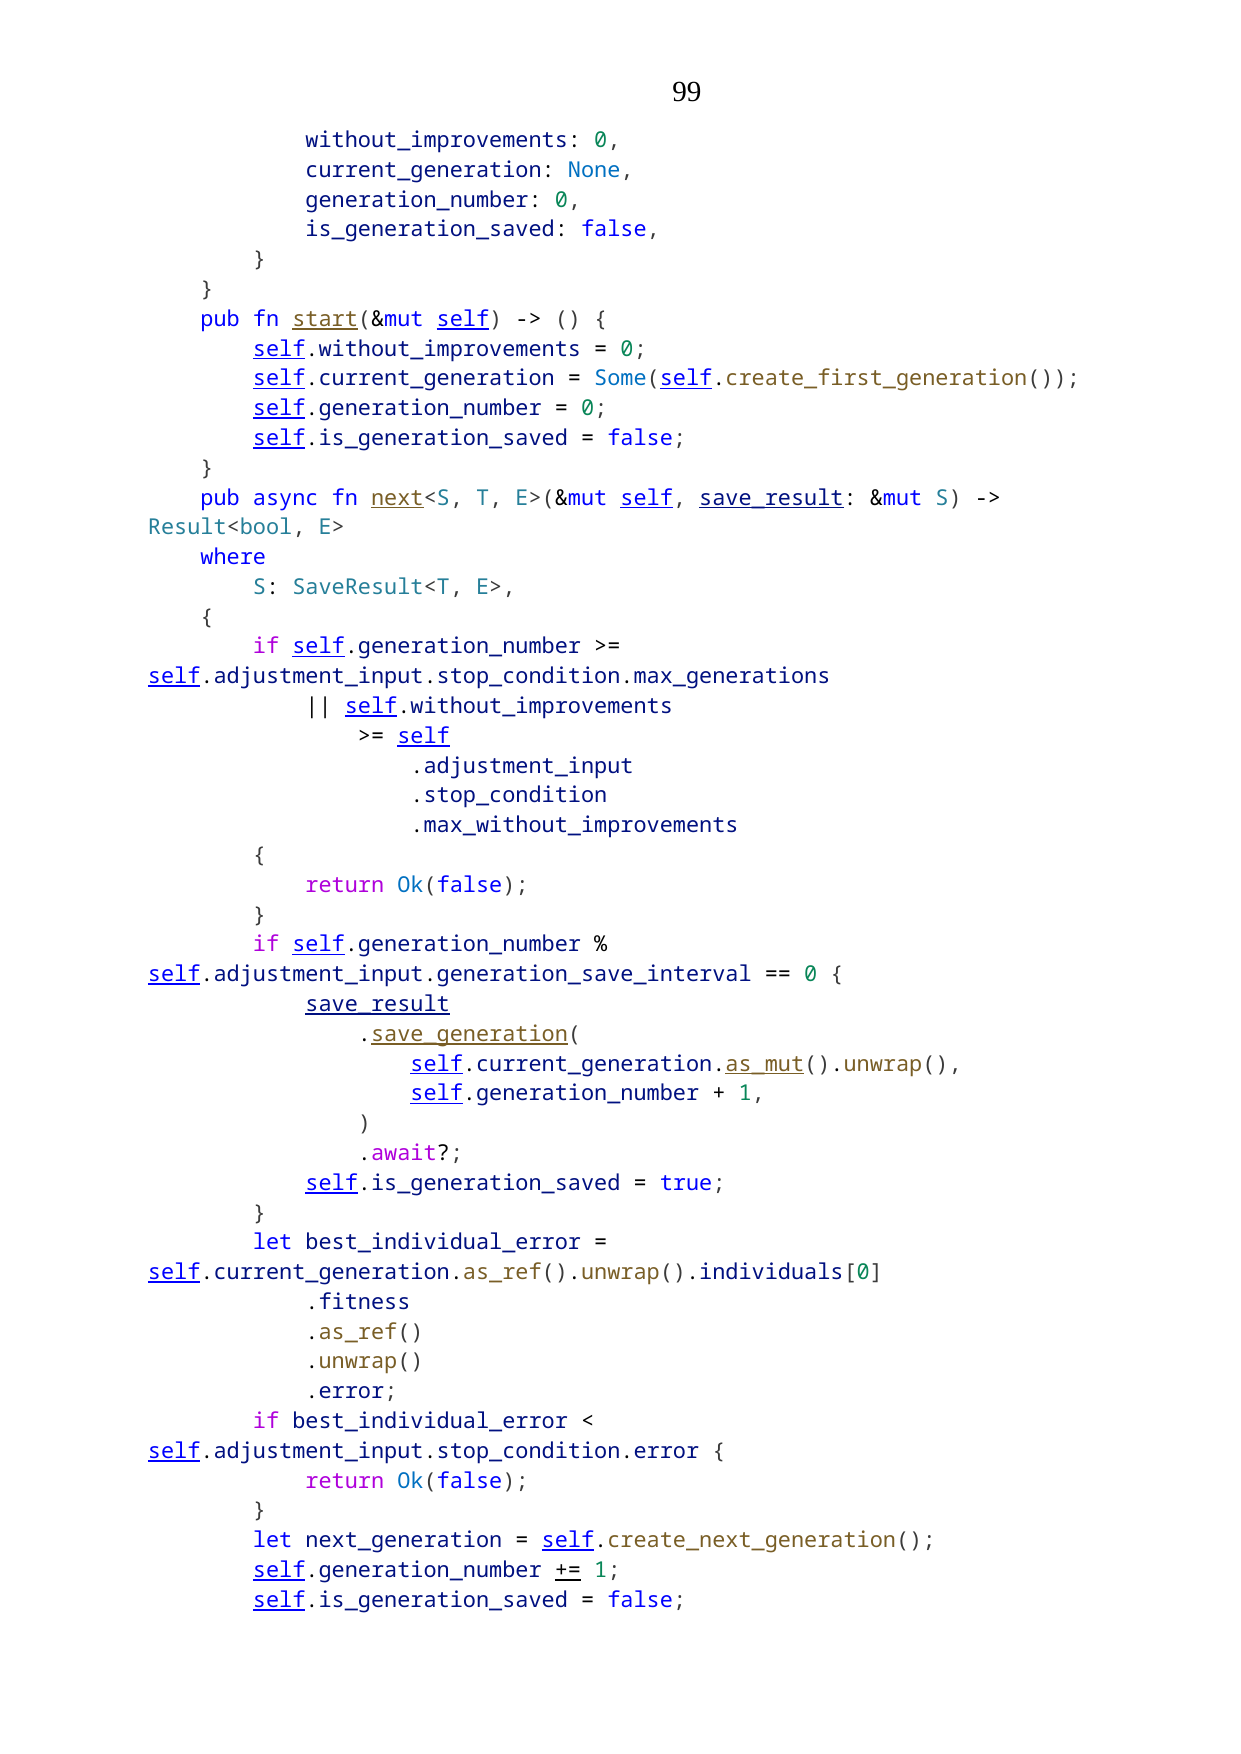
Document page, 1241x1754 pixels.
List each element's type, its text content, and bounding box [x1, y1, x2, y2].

text ) [148, 1107, 1152, 1137]
text .fitness [148, 1286, 1152, 1316]
text generation_number: 0, [148, 184, 1152, 213]
text current_generation: None, [148, 154, 1152, 184]
text self.generation_number = 0; [148, 392, 1152, 422]
text if self.generation_number >= self.adjustment_input.stop_condition.max_generations [148, 631, 1152, 690]
text .stop_condition [148, 779, 1152, 809]
text .await?; [148, 1137, 1152, 1167]
text self.without_improvements = 0; [148, 333, 1152, 362]
text .max_without_improvements [148, 809, 1152, 839]
text .adjustment_input [148, 750, 1152, 779]
text if self.generation_number % self.adjustment_input.generation_save_interval == 0 { [148, 928, 1152, 988]
text save_result [148, 988, 1152, 1018]
text } [148, 899, 1152, 928]
text } [148, 1197, 1152, 1226]
text self.is_generation_saved = false; [148, 422, 1152, 452]
text || self.without_improvements [148, 690, 1152, 720]
text pub fn start(&mut self) -> () { [148, 303, 1152, 333]
text is_generation_saved: false, [148, 213, 1152, 243]
text { [148, 601, 1152, 631]
text { [148, 839, 1152, 869]
text pub async fn next<S, T, E>(&mut self, save_result: &mut S) -> Result<bool, E> [148, 482, 1152, 541]
text } [148, 273, 1152, 303]
text where [148, 541, 1152, 571]
text .as_ref() [148, 1316, 1152, 1346]
text let best_individual_error = self.current_generation.as_ref().unwrap().individuals[0] [148, 1226, 1152, 1286]
text .error; [148, 1375, 1152, 1405]
text self.generation_number += 1; [148, 1554, 1152, 1584]
text let next_generation = self.create_next_generation(); [148, 1524, 1152, 1554]
text self.current_generation.as_mut().unwrap(), [148, 1048, 1152, 1077]
text self.generation_number + 1, [148, 1077, 1152, 1107]
text self.current_generation = Some(self.create_first_generation()); [148, 362, 1152, 392]
text .save_generation( [148, 1018, 1152, 1048]
text return Ok(false); [148, 1465, 1152, 1494]
text } [148, 452, 1152, 482]
text without_improvements: 0, [148, 124, 1152, 154]
text return Ok(false); [148, 869, 1152, 899]
text >= self [148, 720, 1152, 750]
text self.is_generation_saved = false; [148, 1584, 1152, 1614]
text S: SaveResult<T, E>, [148, 571, 1152, 601]
text self.is_generation_saved = true; [148, 1167, 1152, 1197]
text .unwrap() [148, 1346, 1152, 1375]
text } [148, 1494, 1152, 1524]
text } [148, 243, 1152, 273]
text if best_individual_error < self.adjustment_input.stop_condition.error { [148, 1405, 1152, 1465]
